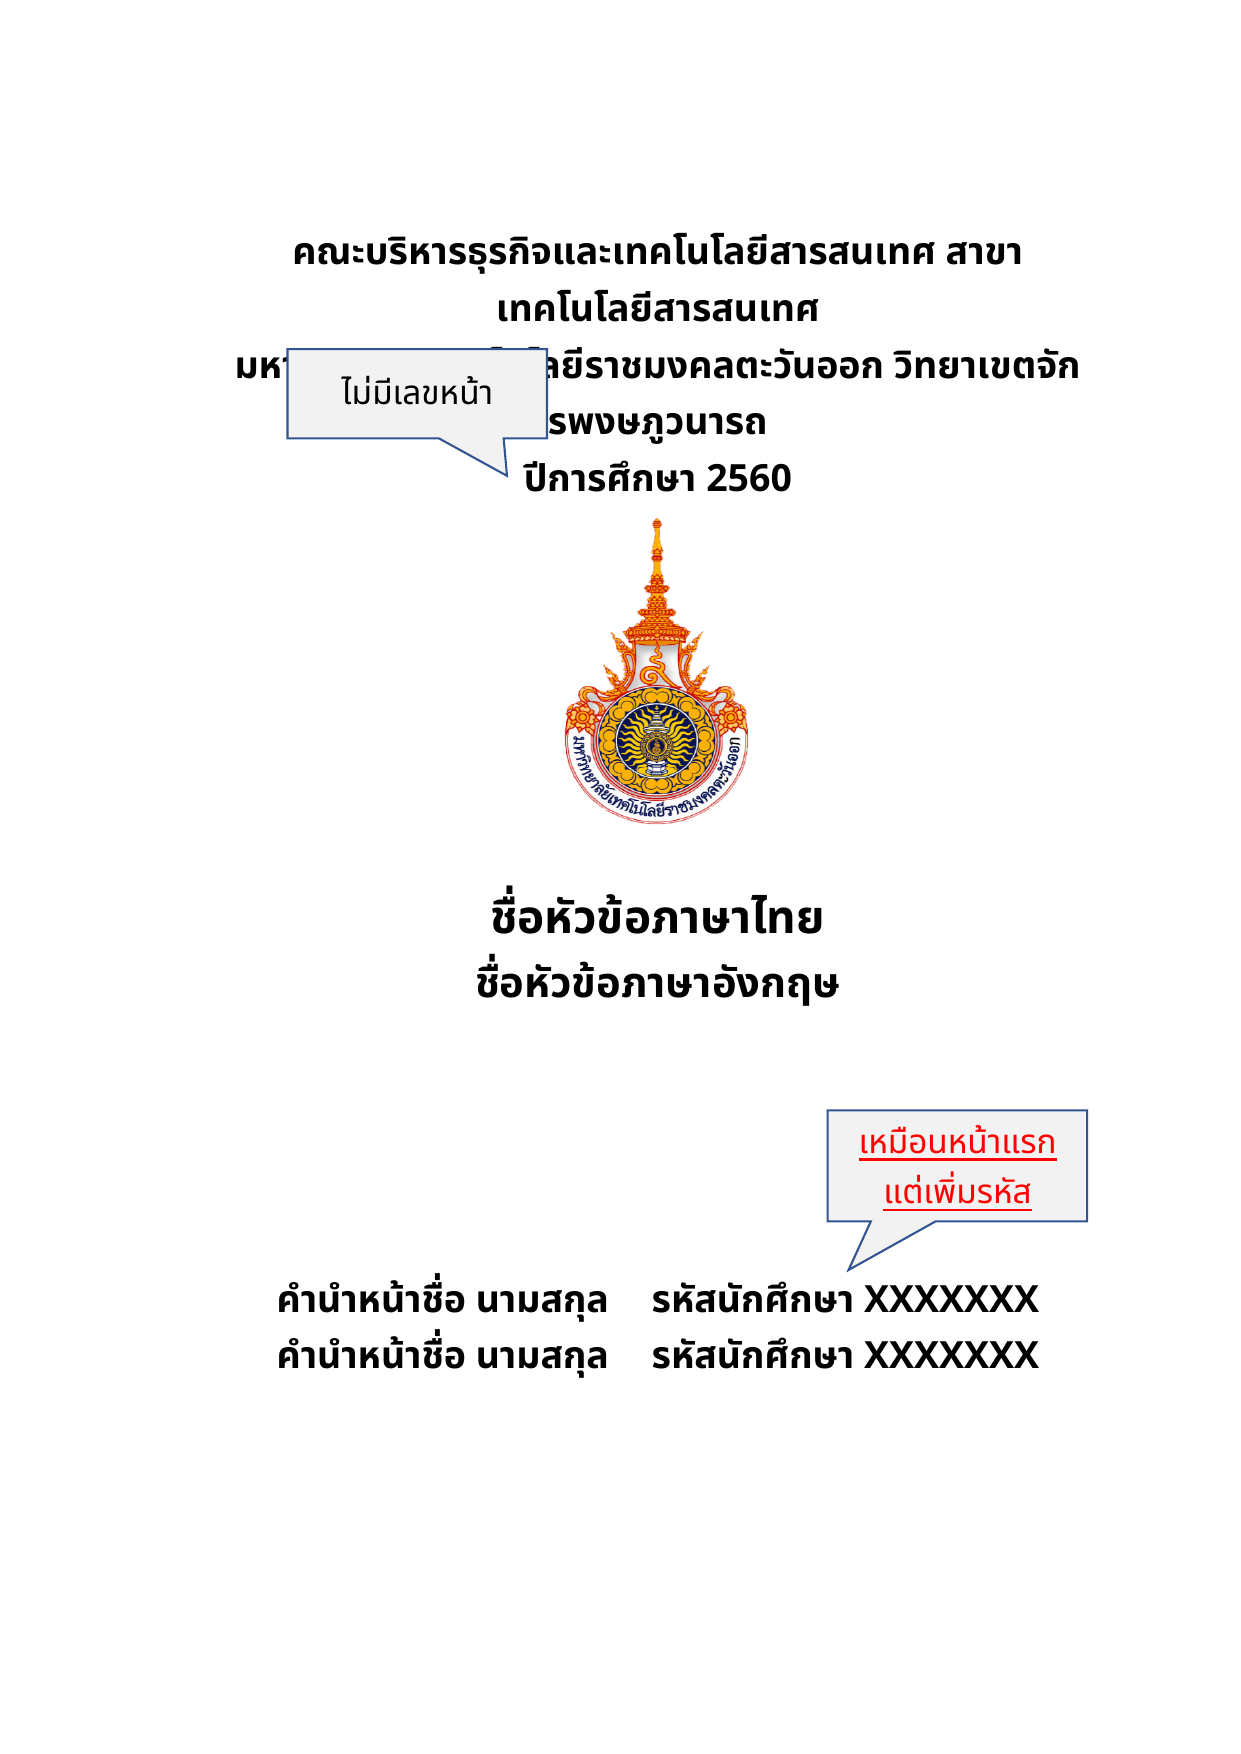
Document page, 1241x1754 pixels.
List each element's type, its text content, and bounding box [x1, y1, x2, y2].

text คำนำหน้าชื่อ นามสกุล รหัสนักศึกษา XXXXXXX [225, 1329, 1090, 1386]
text คณะบริหารธุรกิจและเทคโนโลยีสารสนเทศ สาขาเทคโนโลยีสารสนเทศ [225, 225, 1090, 338]
text คำนำหน้าชื่อ นามสกุล รหัสนักศึกษา XXXXXXX [225, 1272, 1090, 1329]
text ชื่อหัวข้อภาษาอังกฤษ [225, 954, 1090, 1017]
text ชื่อหัวข้อภาษาไทย [225, 884, 1090, 954]
text มหาวิทยาลัยเทคโนโลยีราชมงคลตะวันออก วิทยาเขตจักรพงษภูวนารถ [225, 338, 1090, 452]
text ปีการศึกษา 2560 [225, 452, 1090, 509]
picture [557, 508, 758, 834]
